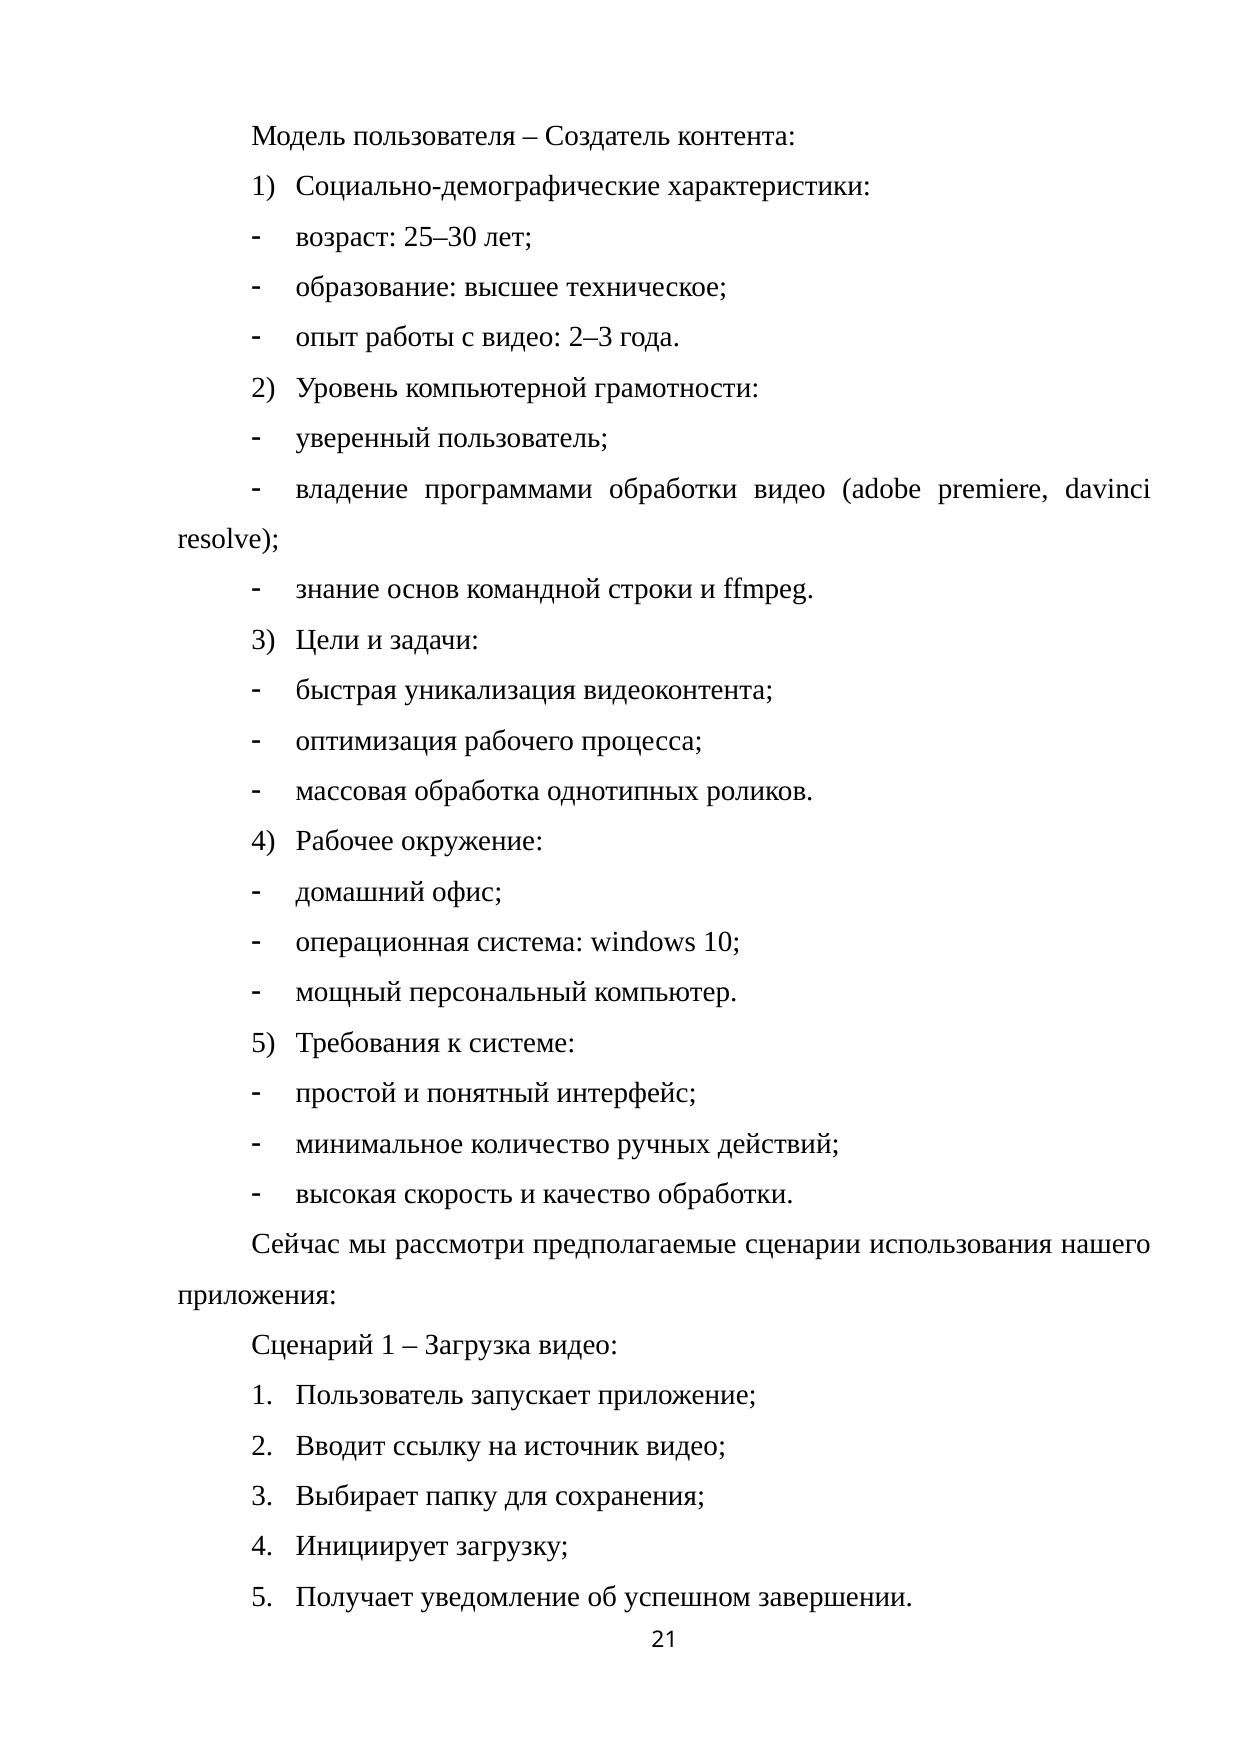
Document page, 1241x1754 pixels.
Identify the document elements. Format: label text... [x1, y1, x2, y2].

list простой и понятный интерфейс; [177, 1075, 1152, 1109]
list оптимизация рабочего процесса; [177, 723, 1152, 756]
list массовая обработка однотипных роликов. [177, 773, 1152, 807]
list уверенный пользователь; [177, 420, 1152, 454]
list мощный персональный компьютер. [177, 974, 1152, 1008]
list операционная система: windows 10; [177, 924, 1152, 958]
list владение программами обработки видео (adobe premiere, davinci resolve); [177, 471, 1152, 555]
list Рабочее окружение: [177, 823, 1152, 857]
list домашний офис; [177, 874, 1152, 907]
list образование: высшее техническое; [177, 269, 1152, 303]
list Выбирает папку для сохранения; [177, 1478, 1152, 1512]
text Сейчас мы рассмотри предполагаемые сценарии использования нашего приложения: [177, 1227, 1152, 1310]
list быстрая уникализация видеоконтента; [177, 672, 1152, 706]
text Сценарий 1 – Загрузка видео: [177, 1327, 1152, 1361]
text Модель пользователя – Создатель контента: [177, 118, 1152, 152]
list Пользователь запускает приложение; [177, 1377, 1152, 1411]
list Цели и задачи: [177, 622, 1152, 655]
list Уровень компьютерной грамотности: [177, 370, 1152, 403]
list знание основ командной строки и ffmpeg. [177, 571, 1152, 605]
list Вводит ссылку на источник видео; [177, 1428, 1152, 1461]
list Получает уведомление об успешном завершении. [177, 1579, 1152, 1612]
list Инициирует загрузку; [177, 1528, 1152, 1562]
list минимальное количество ручных действий; [177, 1126, 1152, 1159]
list возраст: 25–30 лет; [177, 219, 1152, 252]
list Социально-демографические характеристики: [177, 168, 1152, 202]
list высокая скорость и качество обработки. [177, 1176, 1152, 1210]
list Требования к системе: [177, 1025, 1152, 1058]
list опыт работы с видео: 2–3 года. [177, 319, 1152, 353]
